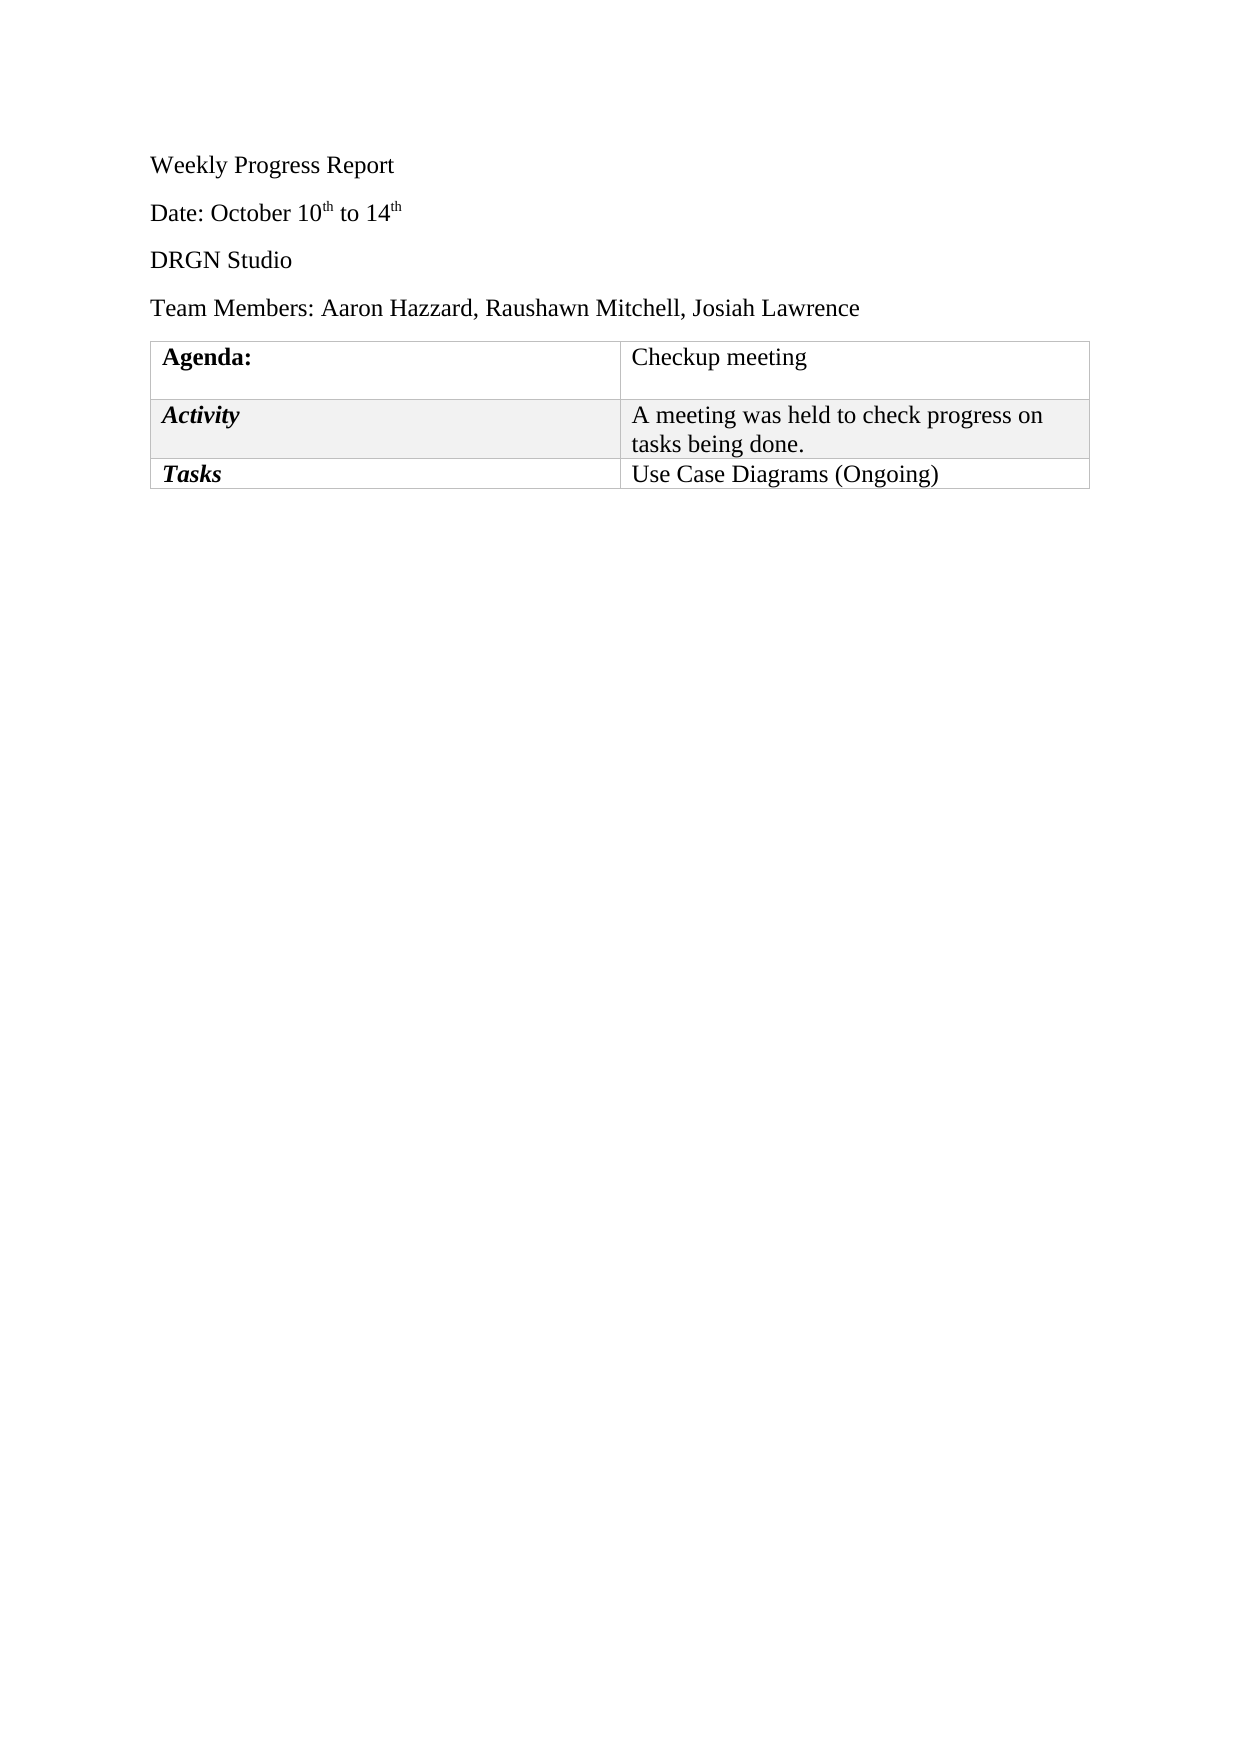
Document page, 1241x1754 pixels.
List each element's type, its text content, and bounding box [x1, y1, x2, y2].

table_cell Use Case Diagrams (Ongoing) [621, 459, 1089, 488]
table_cell Activity [151, 400, 620, 458]
text Date: October 10th to 14th [150, 198, 1090, 226]
table_header Agenda: [151, 342, 620, 399]
text DRGN Studio [150, 245, 1090, 274]
table_cell Tasks [151, 459, 620, 488]
text Weekly Progress Report [150, 150, 1090, 179]
text Team Members: Aaron Hazzard, Raushawn Mitchell, Josiah Lawrence [150, 293, 1090, 322]
table_cell A meeting was held to check progress on tasks being done. [621, 400, 1089, 458]
table_header Checkup meeting [621, 342, 1089, 399]
